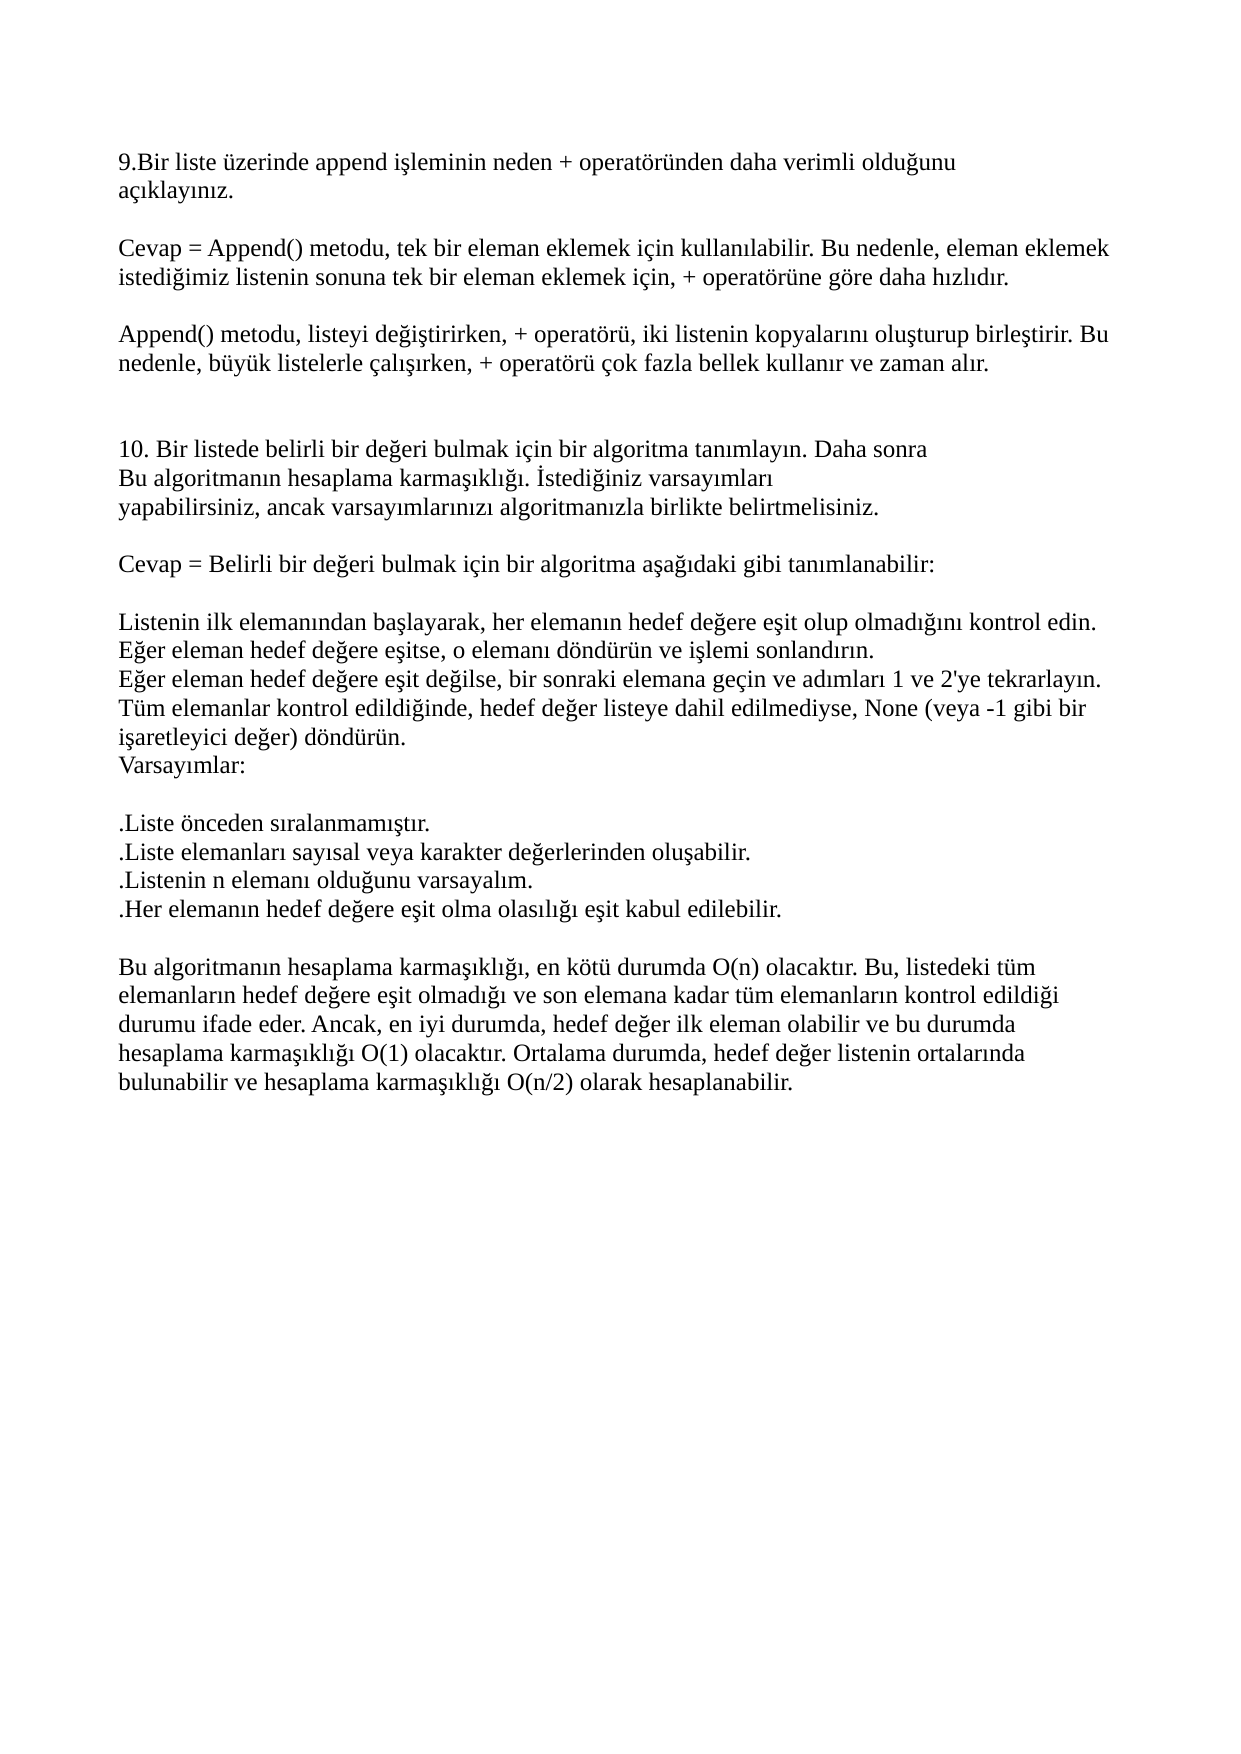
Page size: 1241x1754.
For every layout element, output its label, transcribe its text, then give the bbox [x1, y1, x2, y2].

text Bu algoritmanın hesaplama karmaşıklığı. İstediğiniz varsayımları [118, 463, 1122, 492]
text Cevap = Belirli bir değeri bulmak için bir algoritma aşağıdaki gibi tanımlanabilir: [118, 549, 1122, 578]
text Cevap = Append() metodu, tek bir eleman eklemek için kullanılabilir. Bu nedenle, eleman eklemek istediğimiz listenin sonuna tek bir eleman eklemek için, + operatörüne göre daha hızlıdır. [118, 233, 1122, 291]
text Append() metodu, listeyi değiştirirken, + operatörü, iki listenin kopyalarını oluşturup birleştirir. Bu nedenle, büyük listelerle çalışırken, + operatörü çok fazla bellek kullanır ve zaman alır. [118, 319, 1122, 377]
text Listenin ilk elemanından başlayarak, her elemanın hedef değere eşit olup olmadığını kontrol edin. [118, 607, 1122, 636]
text Bu algoritmanın hesaplama karmaşıklığı, en kötü durumda O(n) olacaktır. Bu, listedeki tüm elemanların hedef değere eşit olmadığı ve son elemana kadar tüm elemanların kontrol edildiği durumu ifade eder. Ancak, en iyi durumda, hedef değer ilk eleman olabilir ve bu durumda hesaplama karmaşıklığı O(1) olacaktır. Ortalama durumda, hedef değer listenin ortalarında bulunabilir ve hesaplama karmaşıklığı O(n/2) olarak hesaplanabilir. [118, 952, 1122, 1096]
text .Liste önceden sıralanmamıştır. [118, 808, 1122, 837]
text 9.Bir liste üzerinde append işleminin neden + operatöründen daha verimli olduğunu [118, 147, 1122, 176]
text .Listenin n elemanı olduğunu varsayalım. [118, 866, 1122, 894]
text Varsayımlar: [118, 751, 1122, 779]
text Tüm elemanlar kontrol edildiğinde, hedef değer listeye dahil edilmediyse, None (veya -1 gibi bir işaretleyici değer) döndürün. [118, 693, 1122, 751]
text Eğer eleman hedef değere eşitse, o elemanı döndürün ve işlemi sonlandırın. [118, 636, 1122, 664]
text 10. Bir listede belirli bir değeri bulmak için bir algoritma tanımlayın. Daha sonra [118, 434, 1122, 463]
text .Her elemanın hedef değere eşit olma olasılığı eşit kabul edilebilir. [118, 894, 1122, 923]
text .Liste elemanları sayısal veya karakter değerlerinden oluşabilir. [118, 837, 1122, 866]
text açıklayınız. [118, 176, 1122, 204]
text Eğer eleman hedef değere eşit değilse, bir sonraki elemana geçin ve adımları 1 ve 2'ye tekrarlayın. [118, 664, 1122, 693]
text yapabilirsiniz, ancak varsayımlarınızı algoritmanızla birlikte belirtmelisiniz. [118, 492, 1122, 521]
